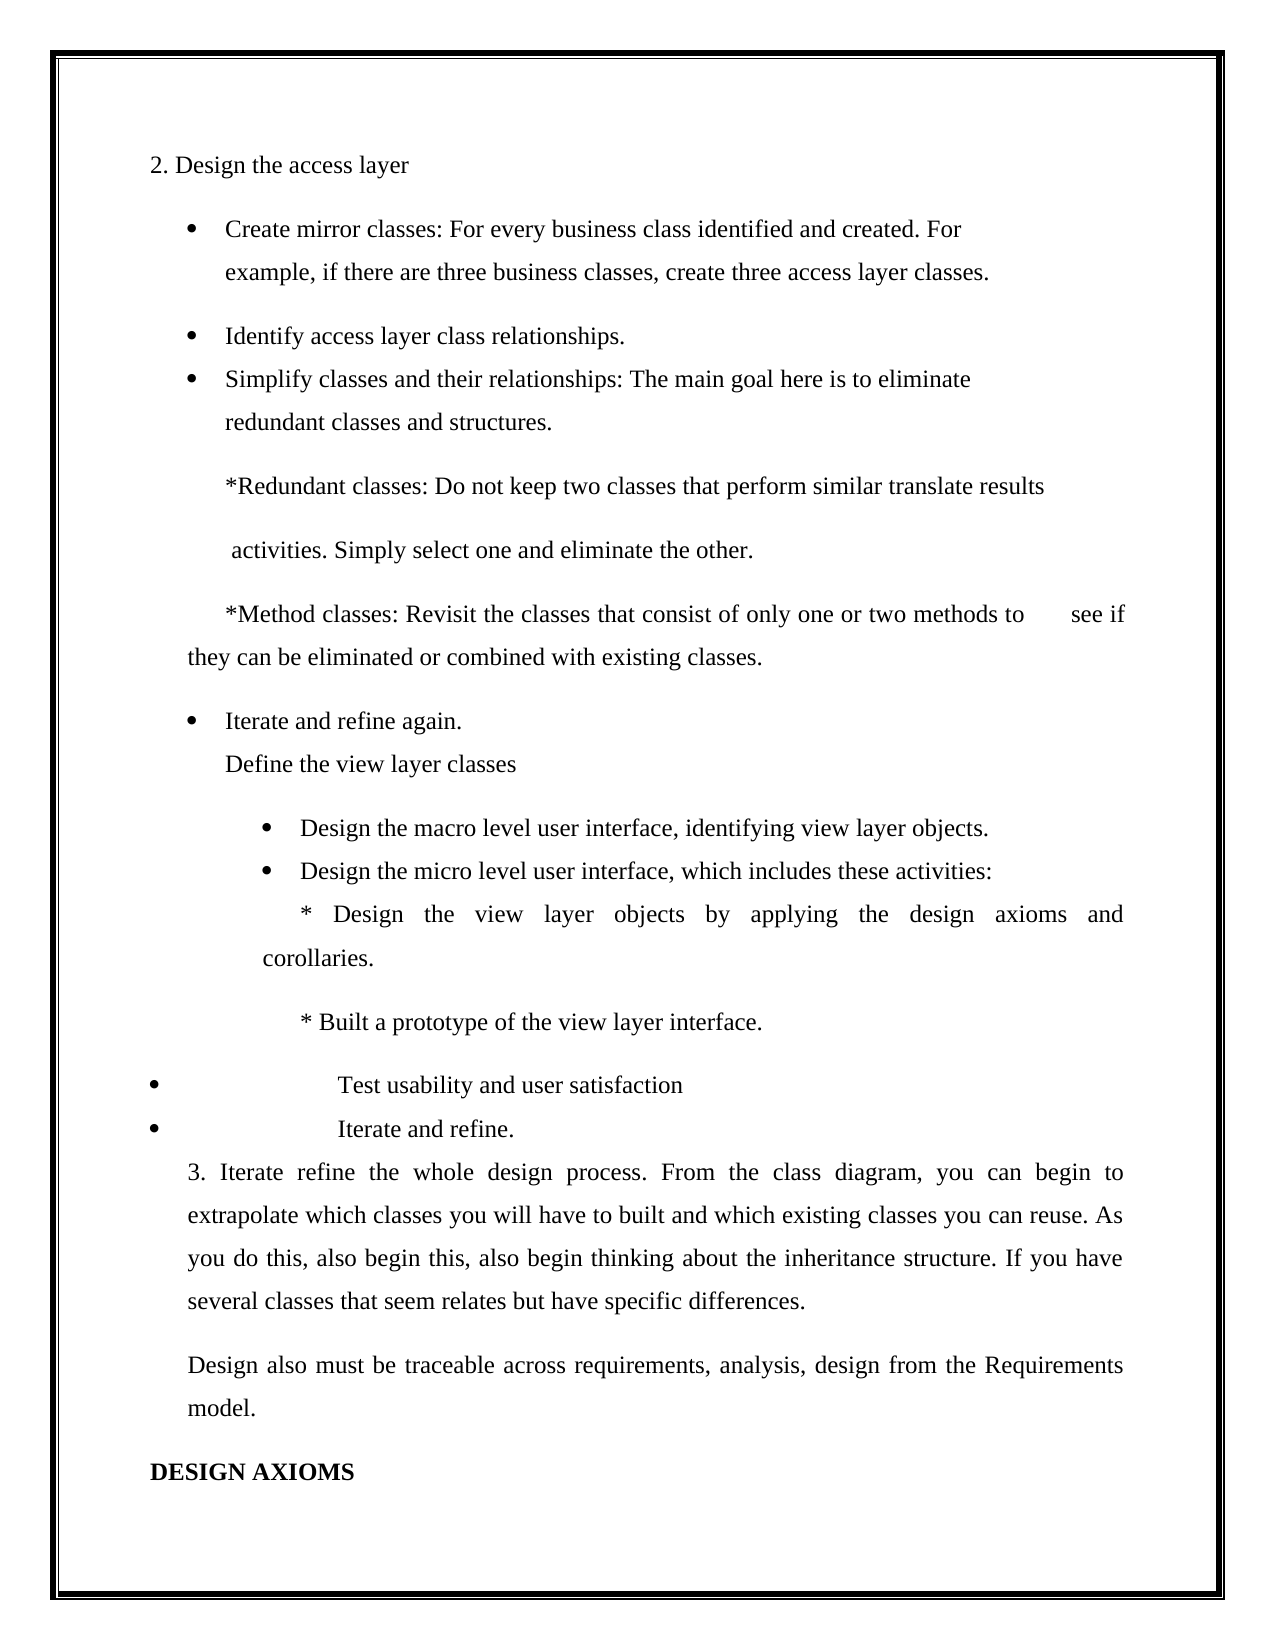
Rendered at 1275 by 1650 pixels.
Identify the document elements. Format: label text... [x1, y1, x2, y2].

text redundant classes and structures. [187, 407, 1125, 436]
text * Built a prototype of the view layer interface. [262, 1007, 1125, 1035]
list Iterate and refine. [150, 1114, 1125, 1142]
text activities. Simply select one and eliminate the other. [187, 535, 1125, 564]
list Design the micro level user interface, which includes these activities: [262, 856, 1125, 885]
text 3. Iterate refine the whole design process. From the class diagram, you can begin to extrapolate which classes you will have to built and which existing classes you can reuse. As you do this, also begin this, also begin thinking about the inheritance structure. If you have several classes that seem relates but have specific differences. [187, 1157, 1125, 1315]
list Iterate and refine again. [187, 706, 1125, 735]
text Define the view layer classes [187, 749, 1125, 778]
text example, if there are three business classes, create three access layer classes. [187, 257, 1125, 286]
list Test usability and user satisfaction [150, 1071, 1125, 1099]
text 2. Design the access layer [150, 150, 1125, 179]
list Identify access layer class relationships. [187, 321, 1125, 350]
text DESIGN AXIOMS [150, 1457, 1125, 1486]
list Create mirror classes: For every business class identified and created. For [187, 214, 1125, 243]
text *Method classes: Revisit the classes that consist of only one or two methods to see if they can be eliminated or combined with existing classes. [187, 599, 1125, 671]
list Simplify classes and their relationships: The main goal here is to eliminate [187, 364, 1125, 393]
text Design also must be traceable across requirements, analysis, design from the Requirements model. [187, 1350, 1125, 1422]
text * Design the view layer objects by applying the design axioms and corollaries. [262, 899, 1125, 971]
list Design the macro level user interface, identifying view layer objects. [262, 813, 1125, 842]
text *Redundant classes: Do not keep two classes that perform similar translate results [187, 471, 1125, 500]
